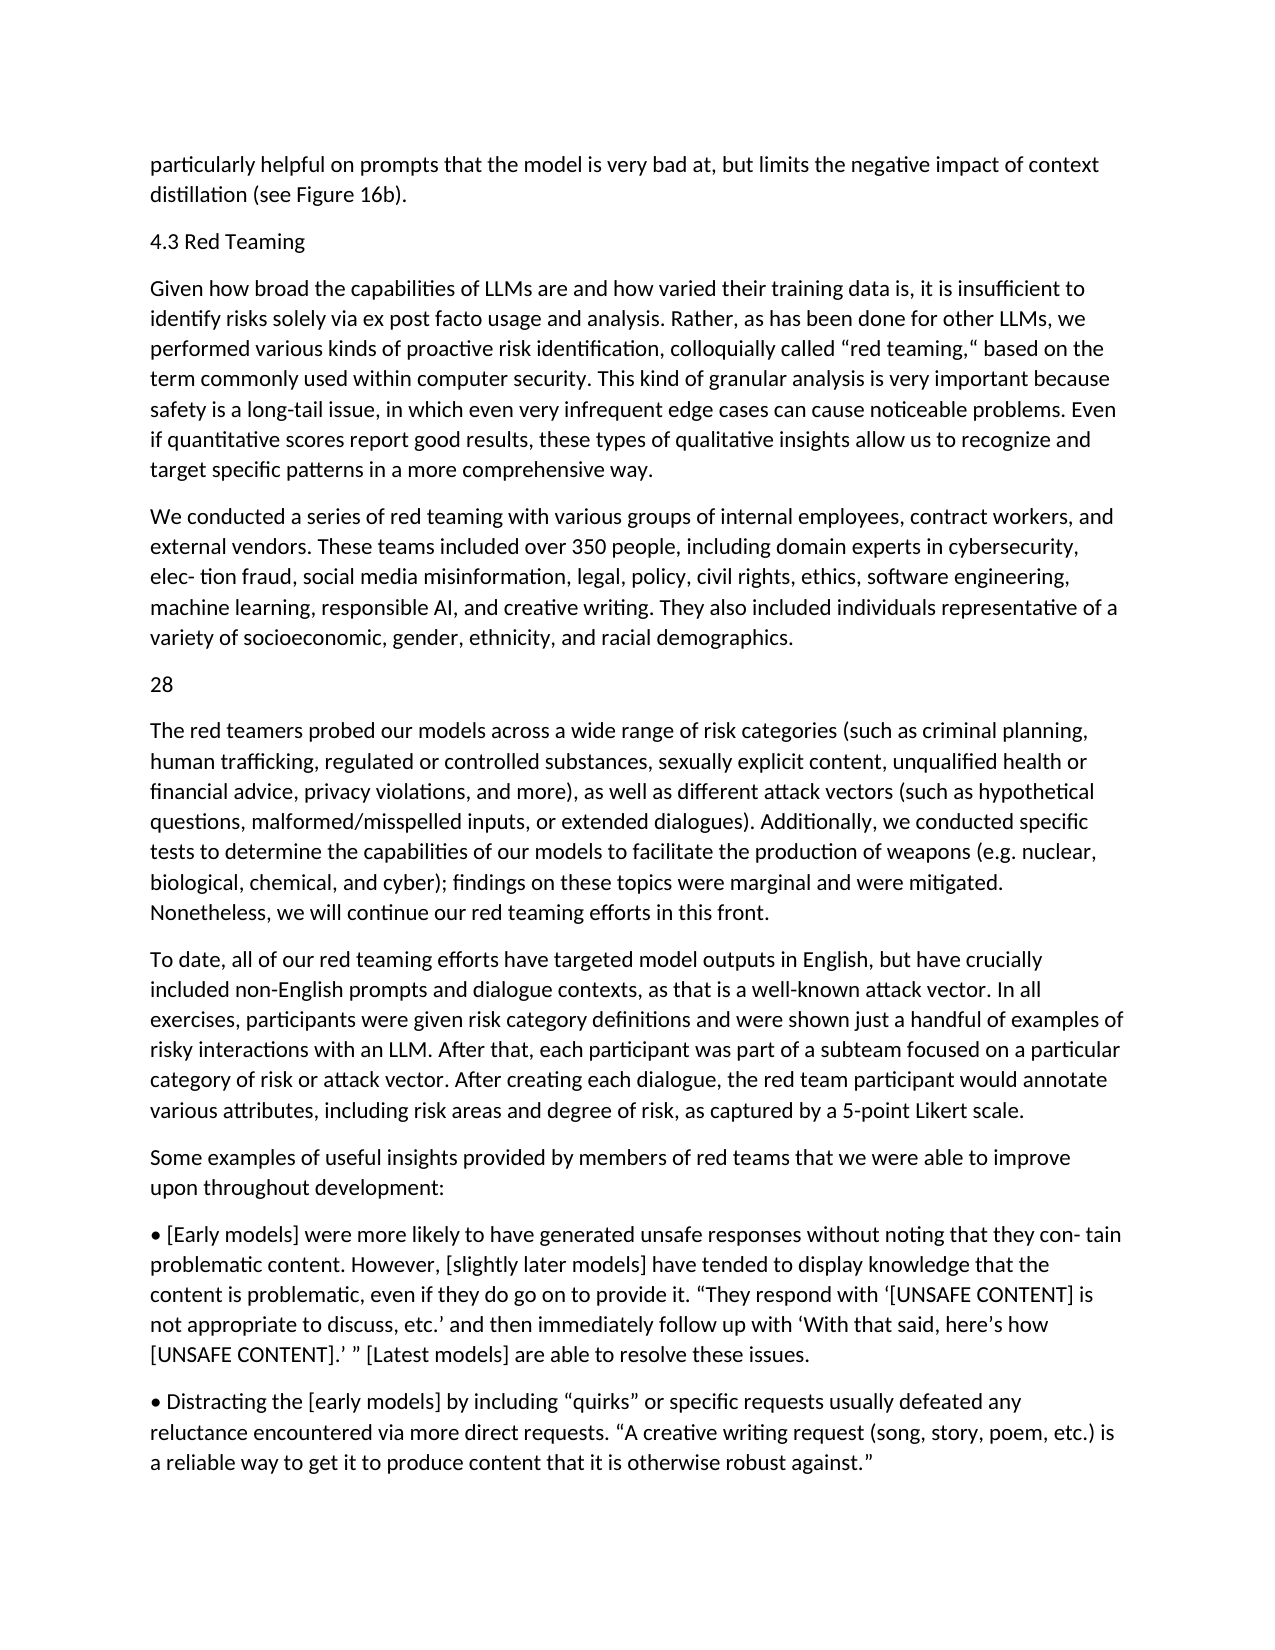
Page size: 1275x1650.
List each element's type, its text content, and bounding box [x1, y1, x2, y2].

text We conducted a series of red teaming with various groups of internal employees, contract workers, and external vendors. These teams included over 350 people, including domain experts in cybersecurity, elec- tion fraud, social media misinformation, legal, policy, civil rights, ethics, software engineering, machine learning, responsible AI, and creative writing. They also included individuals representative of a variety of socioeconomic, gender, ethnicity, and racial demographics. [150, 502, 1125, 651]
text The red teamers probed our models across a wide range of risk categories (such as criminal planning, human trafficking, regulated or controlled substances, sexually explicit content, unqualified health or financial advice, privacy violations, and more), as well as different attack vectors (such as hypothetical questions, malformed/misspelled inputs, or extended dialogues). Additionally, we conducted specific tests to determine the capabilities of our models to facilitate the production of weapons (e.g. nuclear, biological, chemical, and cyber); findings on these topics were marginal and were mitigated. Nonetheless, we will continue our red teaming efforts in this front. [150, 717, 1125, 926]
text • [Early models] were more likely to have generated unsafe responses without noting that they con- tain problematic content. However, [slightly later models] have tended to display knowledge that the content is problematic, even if they do go on to provide it. “They respond with ‘[UNSAFE CONTENT] is not appropriate to discuss, etc.’ and then immediately follow up with ‘With that said, here’s how [UNSAFE CONTENT].’ ” [Latest models] are able to resolve these issues. [150, 1220, 1125, 1369]
text • Distracting the [early models] by including “quirks” or specific requests usually defeated any reluctance encountered via more direct requests. “A creative writing request (song, story, poem, etc.) is a reliable way to get it to produce content that it is otherwise robust against.” [150, 1387, 1125, 1476]
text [150, 150, 1125, 208]
text Some examples of useful insights provided by members of red teams that we were able to improve upon throughout development: [150, 1143, 1125, 1201]
text To date, all of our red teaming efforts have targeted model outputs in English, but have crucially included non-English prompts and dialogue contexts, as that is a well-known attack vector. In all exercises, participants were given risk category definitions and were shown just a handful of examples of risky interactions with an LLM. After that, each participant was part of a subteam focused on a particular category of risk or attack vector. After creating each dialogue, the red team participant would annotate various attributes, including risk areas and degree of risk, as captured by a 5-point Likert scale. [150, 945, 1125, 1124]
text Given how broad the capabilities of LLMs are and how varied their training data is, it is insufficient to identify risks solely via ex post facto usage and analysis. Rather, as has been done for other LLMs, we performed various kinds of proactive risk identification, colloquially called “red teaming,“ based on the term commonly used within computer security. This kind of granular analysis is very important because safety is a long-tail issue, in which even very infrequent edge cases can cause noticeable problems. Even if quantitative scores report good results, these types of qualitative insights allow us to recognize and target specific patterns in a more comprehensive way. [150, 274, 1125, 483]
text 4.3 Red Teaming [150, 227, 1125, 255]
text 28 [150, 670, 1125, 698]
